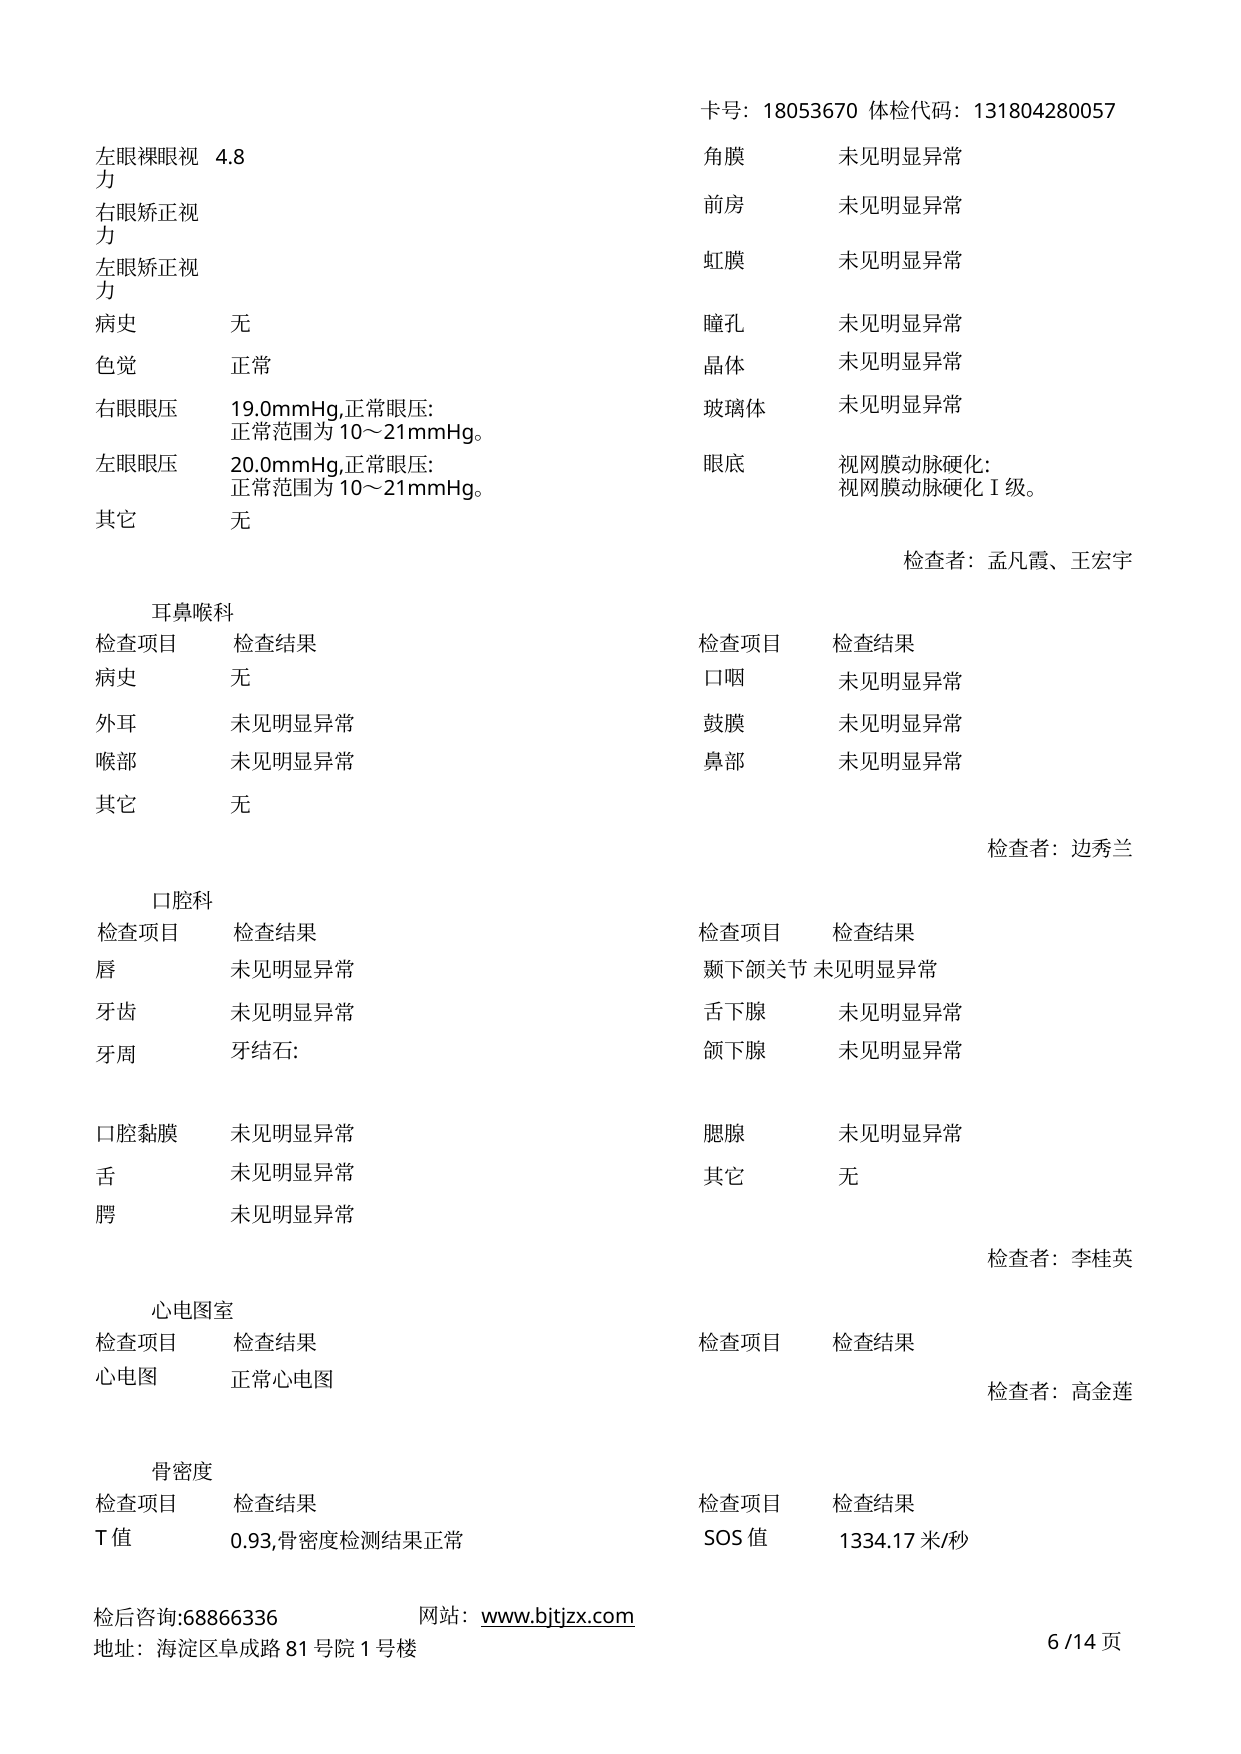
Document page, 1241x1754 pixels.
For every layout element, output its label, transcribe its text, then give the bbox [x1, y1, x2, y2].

text 力 [95, 224, 231, 248]
text 色觉 [95, 357, 168, 378]
text 瞳孔 [703, 314, 777, 335]
text 未见明显异常 [230, 961, 387, 982]
text 玻璃体 [703, 399, 797, 420]
text 未见明显异常 [838, 148, 996, 169]
text 检查结果 [233, 1495, 348, 1516]
text 右眼眼压 [95, 399, 210, 420]
text 未见明显异常 [838, 169, 996, 224]
text 检查项目 [699, 1495, 813, 1516]
text 病史 [95, 314, 168, 335]
text 检查结果 [832, 636, 947, 656]
text 未见明显异常 [230, 1125, 387, 1146]
text 左眼眼压 [95, 455, 210, 476]
text 其它 [703, 1168, 777, 1188]
text 未见明显异常 [838, 736, 996, 778]
text 未见明显异常 [838, 1003, 996, 1024]
text 未见明显异常 [230, 1003, 387, 1024]
text 虹膜 [703, 224, 777, 279]
text 正常范围为10～21mmHg。 [230, 421, 496, 444]
text 检查结果 [832, 1334, 947, 1355]
text 耳鼻喉科 [151, 603, 266, 624]
text 病史 [95, 656, 211, 693]
text 右眼矫正视 [95, 203, 231, 224]
text 检查项目 [97, 924, 212, 944]
text 牙周 [95, 1046, 168, 1067]
text 未见明显异常 [230, 736, 387, 778]
text 口腔黏膜 [95, 1125, 210, 1146]
text 牙齿 [95, 1003, 168, 1024]
text 未见明显异常 [230, 1146, 387, 1189]
text 正常 [230, 357, 303, 378]
text 腮腺 [703, 1125, 777, 1146]
text 检查结果 [233, 924, 348, 944]
text 卡号：18053670 体检代码：131804280057 [700, 102, 1171, 123]
text 未见明显异常 [838, 315, 996, 336]
text 无 [230, 315, 282, 336]
text 1334.17米/秒 [838, 1532, 996, 1553]
text 19.0mmHg,正常眼压: [230, 400, 496, 421]
text 视网膜动脉硬化Ⅰ级。 [838, 477, 1080, 501]
text 未见明显异常 [838, 378, 996, 421]
text 颌下腺 [703, 1024, 797, 1067]
text 心电图室 [151, 1302, 266, 1323]
text SOS值 [703, 1516, 813, 1552]
text 未见明显异常 [230, 715, 387, 736]
text 晶体 [703, 357, 777, 378]
text 前房 [703, 168, 777, 224]
text 检查者：李桂英 [987, 1250, 1176, 1271]
text 检查项目 [95, 1334, 211, 1355]
text 唇 [95, 961, 147, 981]
text 无 [230, 512, 282, 532]
text 视网膜动脉硬化: [838, 456, 1080, 477]
text 6 /14 页 [1047, 1633, 1159, 1653]
text 腭 [95, 1188, 147, 1231]
text 无 [838, 1168, 891, 1189]
text 未见明显异常 [838, 673, 996, 693]
text 检查结果 [233, 636, 348, 656]
text 检查项目 [699, 636, 813, 656]
text 检查项目 [95, 636, 211, 656]
text 0.93,骨密度检测结果正常 [230, 1532, 508, 1553]
text 无 [230, 656, 348, 693]
text 牙结石: [230, 1024, 387, 1067]
text 左眼矫正视 [95, 259, 231, 279]
text 正常范围为10～21mmHg。 [230, 477, 496, 501]
text 未见明显异常 [838, 1125, 996, 1146]
text 未见明显异常 [838, 715, 996, 736]
text 检查者：高金莲 [987, 1271, 1176, 1432]
text 口腔科 [151, 892, 245, 913]
text 无 [230, 778, 387, 821]
text 检查项目 [95, 1495, 211, 1516]
text 正常心电图 [230, 1371, 366, 1392]
text 网站：www.bjtjzx.com [418, 1607, 660, 1628]
text 检查项目 [699, 924, 813, 944]
text 眼底 [703, 455, 777, 476]
text 未见明显异常 [838, 1024, 996, 1067]
text 鼻部 [703, 736, 777, 778]
text 角膜 [703, 148, 777, 168]
text 未见明显异常 [838, 336, 996, 378]
text 检查结果 [832, 1495, 946, 1516]
text 骨密度 [151, 1463, 245, 1483]
text T值 [95, 1516, 211, 1552]
text 口咽 [703, 656, 813, 693]
text 检查者：孟凡霞、王宏宇 [903, 552, 1181, 572]
text 20.0mmHg,正常眼压: [230, 456, 496, 477]
text 外耳 [95, 715, 168, 736]
text 地址：海淀区阜成路81号院1号楼 [94, 1639, 444, 1660]
text 舌 [95, 1168, 147, 1188]
text 左眼裸眼视 4.8 [95, 148, 293, 168]
text 其它 [95, 511, 168, 532]
text 检查结果 [233, 1334, 348, 1355]
text 舌下腺 [703, 1003, 797, 1024]
text 未见明显异常 [230, 1189, 387, 1231]
text 检查项目 [699, 1334, 813, 1355]
text 心电图 [95, 1355, 211, 1392]
text 鼓膜 [703, 715, 777, 736]
text 检查者：边秀兰 [987, 840, 1176, 861]
text 颞下颌关节 未见明显异常 [703, 961, 1003, 981]
text 力 [95, 279, 231, 303]
text 其它 [95, 778, 168, 821]
text 喉部 [95, 736, 168, 778]
text 检后咨询:68866336 [94, 1609, 303, 1630]
text 检查结果 [832, 924, 947, 944]
text 未见明显异常 [838, 224, 996, 280]
text 力 [95, 168, 293, 192]
